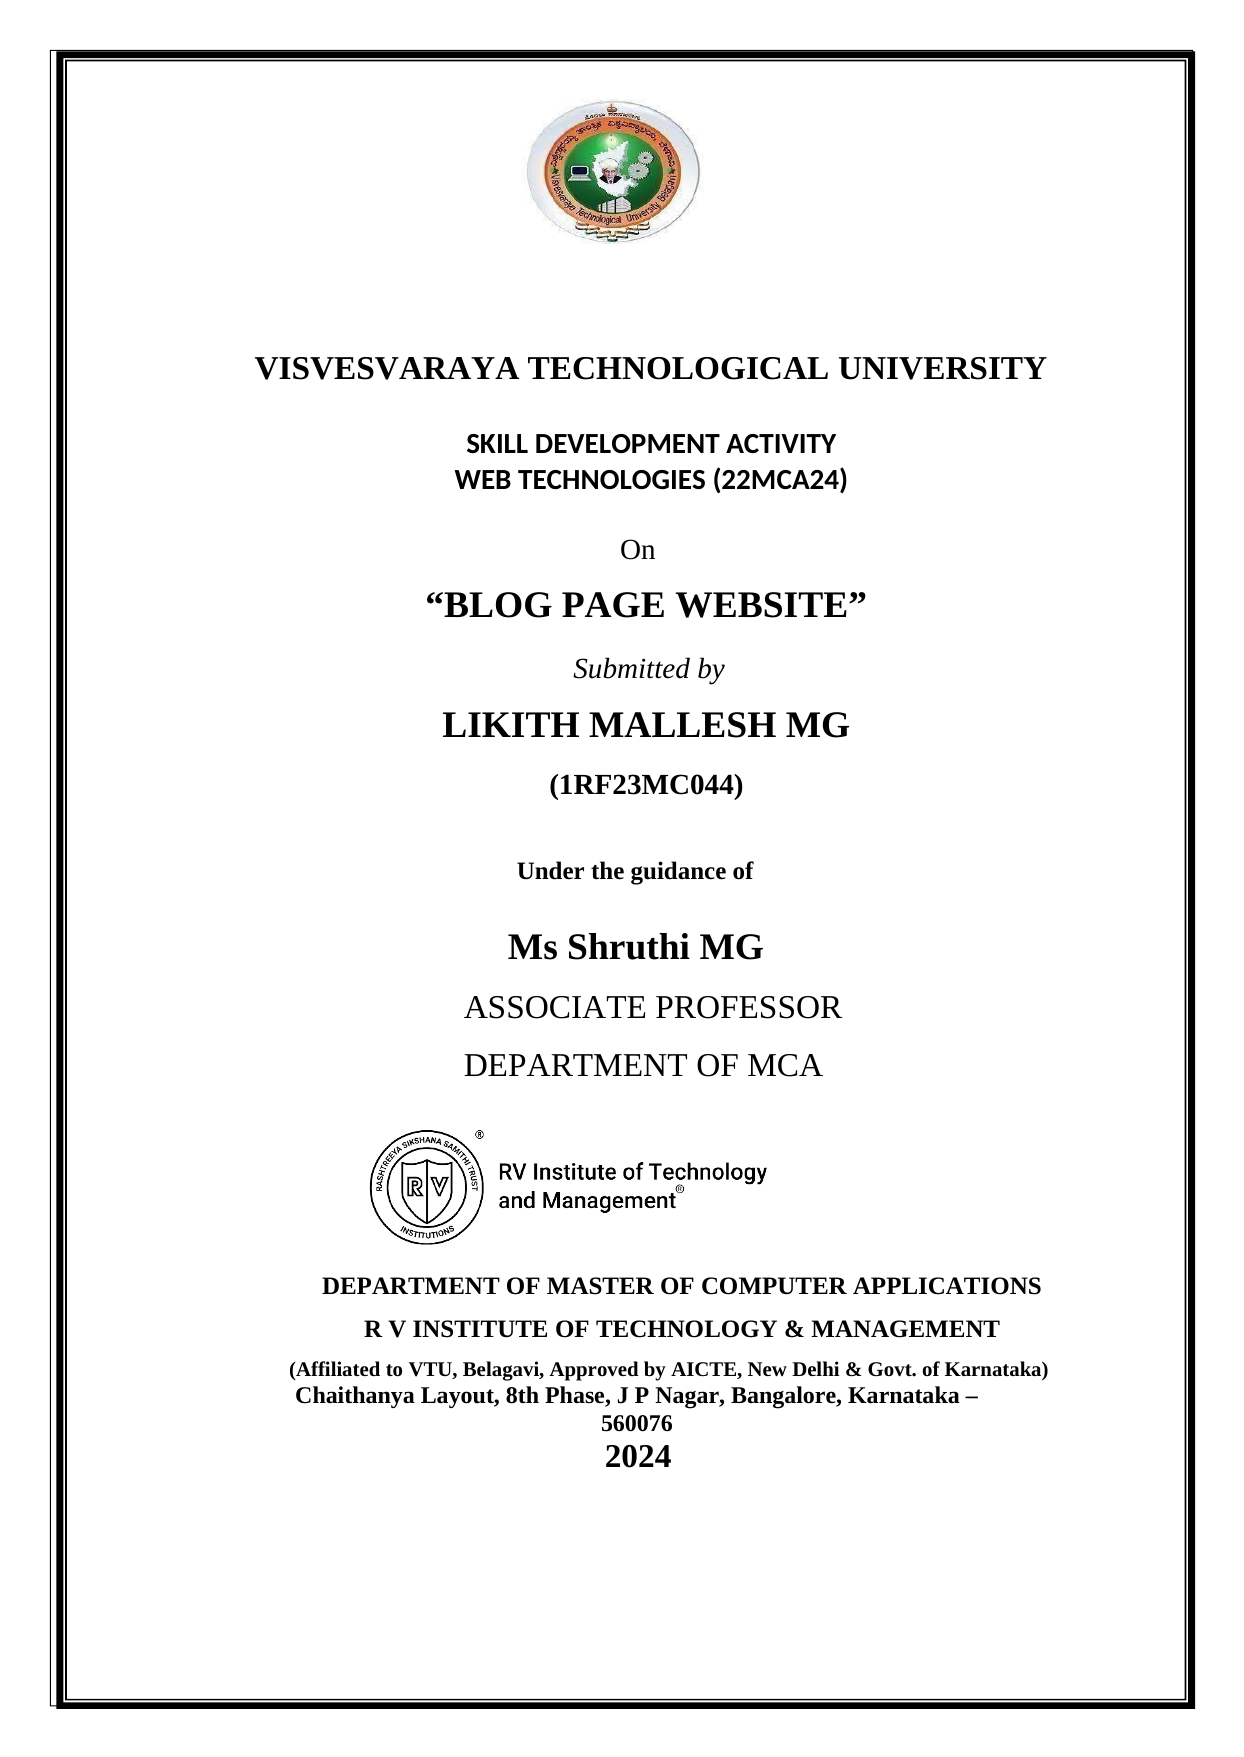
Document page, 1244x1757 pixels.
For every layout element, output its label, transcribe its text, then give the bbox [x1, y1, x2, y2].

picture [521, 99, 704, 244]
subtitle DEPARTMENT OF MASTER OF COMPUTER APPLICATIONS R V INSTITUTE OF TECHNOLOGY & MANAGEMENT [322, 1271, 1044, 1343]
text (Affiliated to VTU, Belagavi, Approved by AICTE, New Delhi & Govt. of Karnataka) [289, 1357, 1208, 1381]
text Chaithanya Layout, 8th Phase, J P Nagar, Bangalore, Karnataka – 560076 [295, 1381, 981, 1436]
text VISVESVARAYA TECHNOLOGICAL UNIVERSITY [253, 348, 1049, 387]
text 2024 [227, 1437, 1049, 1475]
subtitle Under the guidance of [221, 856, 1049, 885]
subtitle SKILL DEVELOPMENT ACTIVITY WEB TECHNOLOGIES (22MCA24) [453, 425, 849, 496]
text Ms Shruthi MG ASSOCIATE PROFESSOR DEPARTMENT OF MCA [386, 924, 885, 1083]
text On [226, 532, 1049, 566]
text Submitted by [251, 651, 1049, 685]
picture [369, 1130, 767, 1245]
subtitle (1RF23MC044) [244, 767, 1049, 800]
subtitle LIKITH MALLESH MG [244, 702, 1049, 745]
subtitle “BLOG PAGE WEBSITE” [243, 583, 1049, 626]
